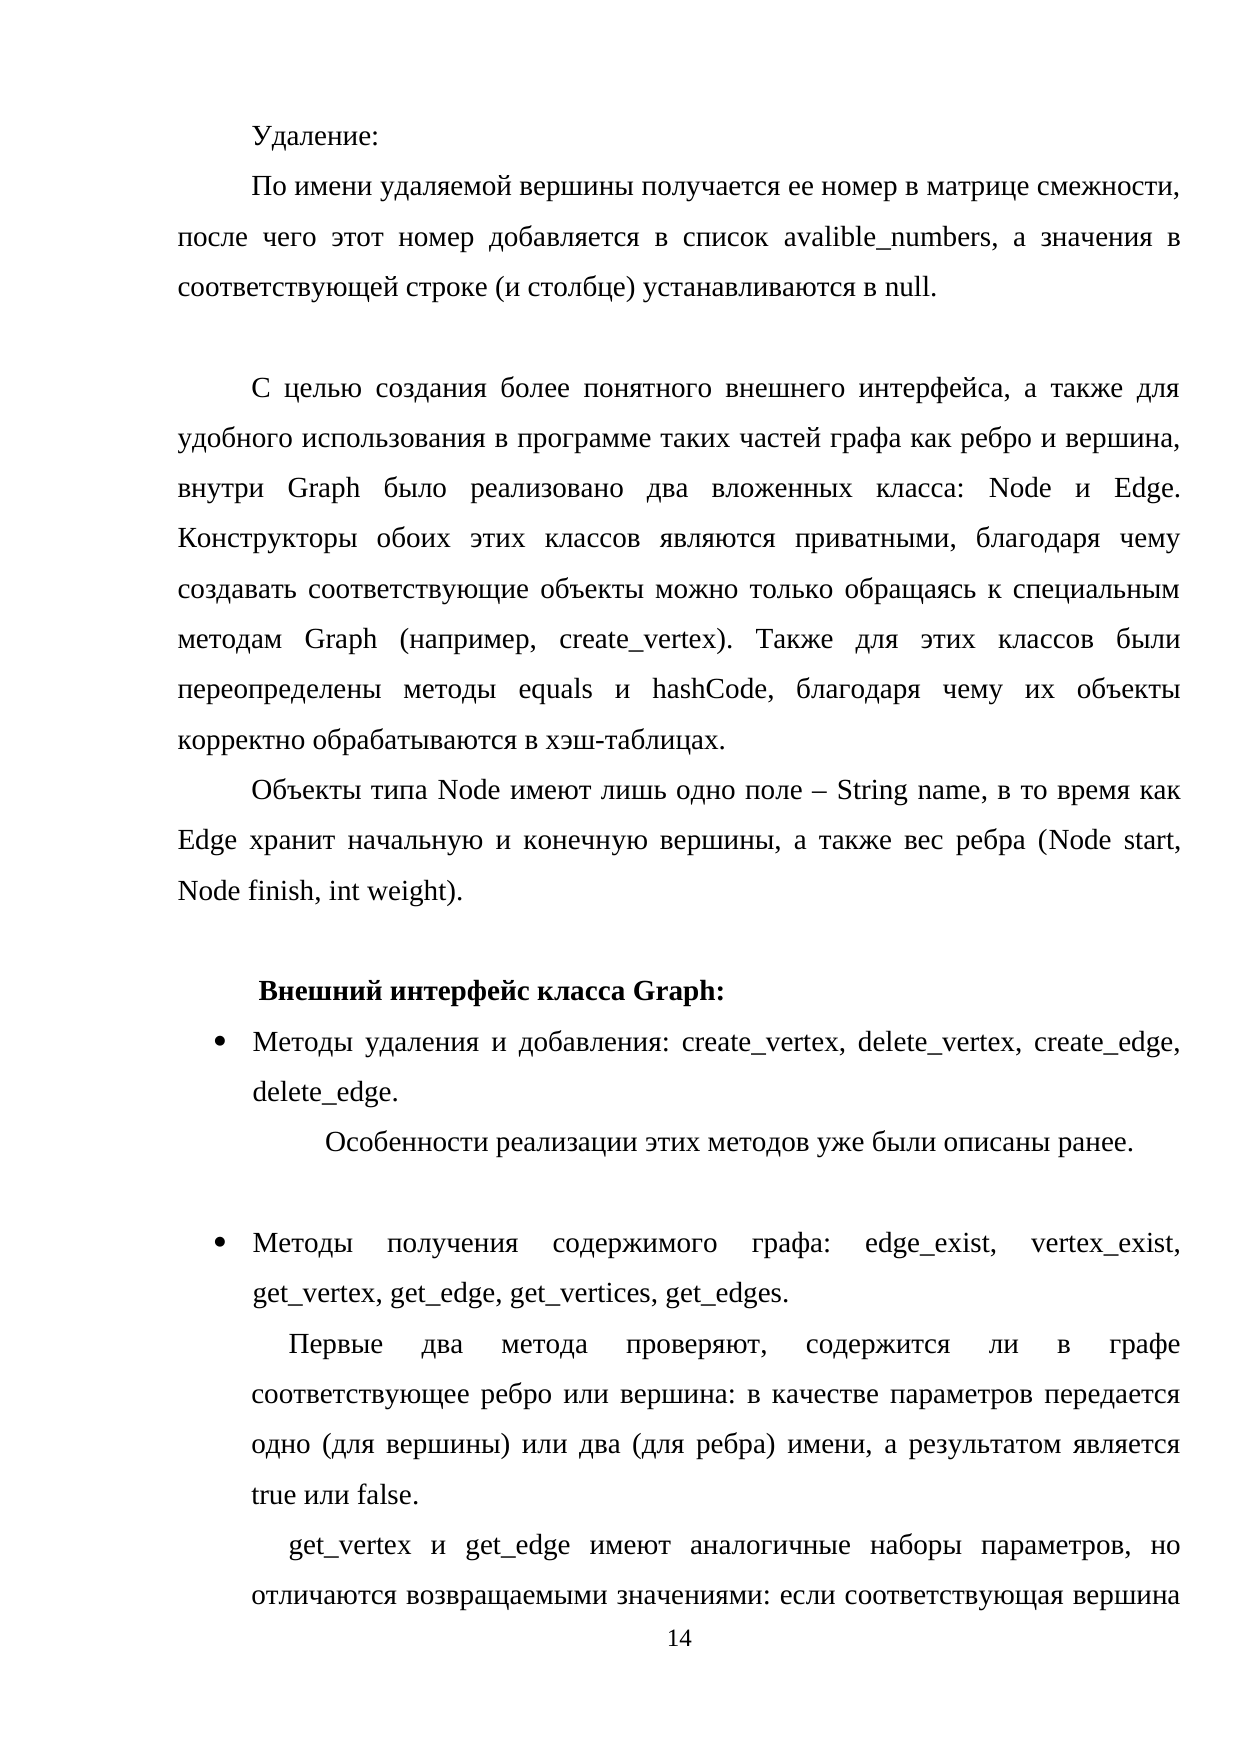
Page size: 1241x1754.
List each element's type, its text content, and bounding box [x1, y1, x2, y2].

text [251, 1527, 1181, 1611]
text Первые два метода проверяют, содержится ли в графе соответствующее ребро или вершина: в качестве параметров передается одно (для вершины) или два (для ребра) имени, а результатом является true или false. [251, 1326, 1181, 1510]
list Методы получения содержимого графа: edge_exist, vertex_exist, get_vertex, get_edge, get_vertices, get_edges. [215, 1225, 1181, 1309]
text Объекты типа Node имеют лишь одно поле – String name, в то время как Edge хранит начальную и конечную вершины, а также вес ребра (Node start, Node finish, int weight). [177, 772, 1181, 906]
text Удаление: [177, 118, 1181, 152]
text Внешний интерфейс класса Graph: [177, 973, 1181, 1007]
text С целью создания более понятного внешнего интерфейса, а также для удобного использования в программе таких частей графа как ребро и вершина, внутри Graph было реализовано два вложенных класса: Node и Edge. Конструкторы обоих этих классов являются приватными, благодаря чему создавать соответствующие объекты можно только обращаясь к специальным методам Graph (например, create_vertex). Также для этих классов были переопределены методы equals и hashCode, благодаря чему их объекты корректно обрабатываются в хэш-таблицах. [177, 370, 1181, 755]
list Методы удаления и добавления: create_vertex, delete_vertex, create_edge, delete_edge. [215, 1024, 1181, 1108]
text Особенности реализации этих методов уже были описаны ранее. [251, 1124, 1181, 1158]
text По имени удаляемой вершины получается ее номер в матрице смежности, после чего этот номер добавляется в список avalible_numbers, а значения в соответствующей строке (и столбце) устанавливаются в null. [177, 168, 1181, 303]
